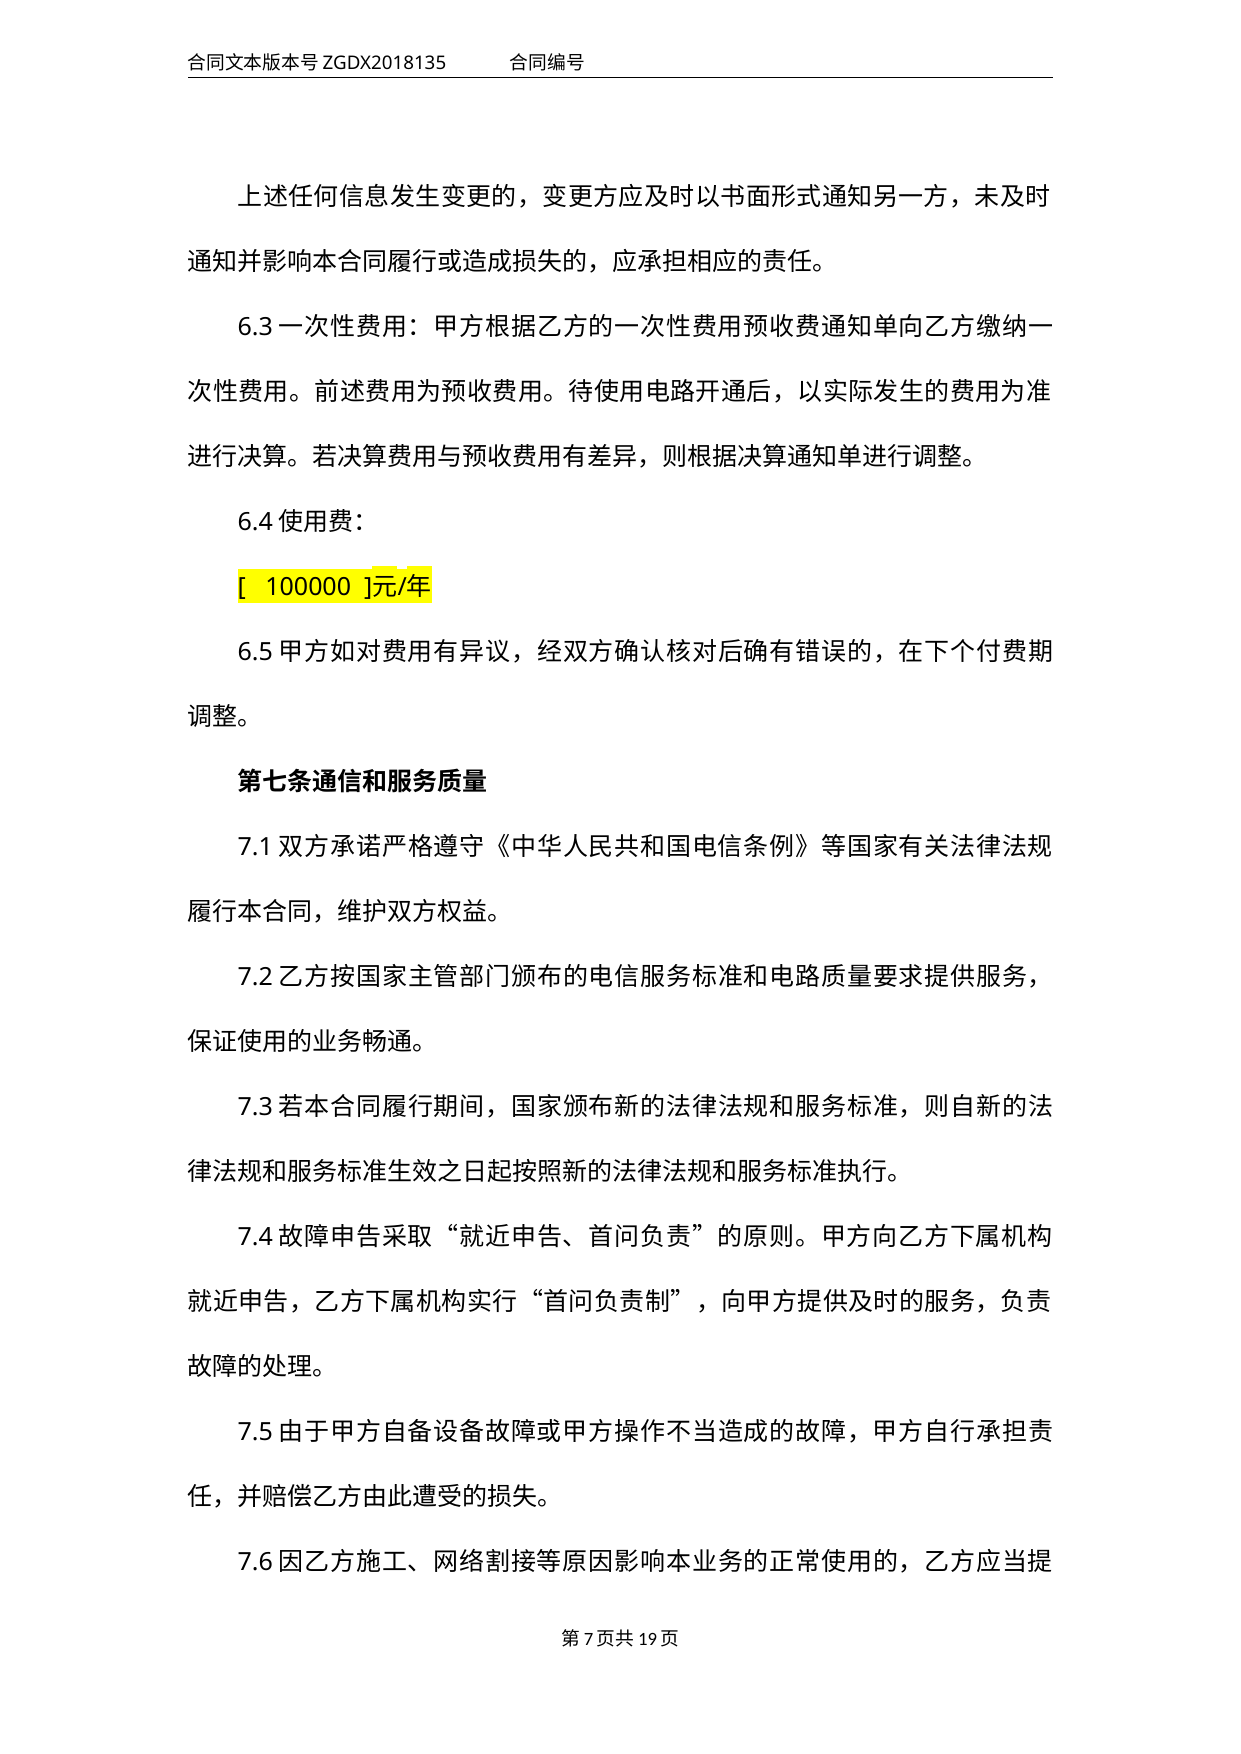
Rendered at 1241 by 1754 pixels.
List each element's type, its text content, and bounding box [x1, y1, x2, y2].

text 上述任何信息发生变更的，变更方应及时以书面形式通知另一方，未及时通知并影响本合同履行或造成损失的，应承担相应的责任。 [187, 162, 1053, 292]
text [ 100000 ]元/年 [187, 552, 1053, 617]
text 6.5甲方如对费用有异议，经双方确认核对后确有错误的，在下个付费期调整。 [187, 617, 1053, 747]
text 7.3若本合同履行期间，国家颁布新的法律法规和服务标准，则自新的法律法规和服务标准生效之日起按照新的法律法规和服务标准执行。 [187, 1072, 1053, 1202]
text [187, 1527, 1053, 1592]
text 7.5由于甲方自备设备故障或甲方操作不当造成的故障，甲方自行承担责任，并赔偿乙方由此遭受的损失。 [187, 1397, 1053, 1527]
text 7.2乙方按国家主管部门颁布的电信服务标准和电路质量要求提供服务，保证使用的业务畅通。 [187, 942, 1053, 1072]
text 6.3一次性费用：甲方根据乙方的一次性费用预收费通知单向乙方缴纳一次性费用。前述费用为预收费用。待使用电路开通后，以实际发生的费用为准进行决算。若决算费用与预收费用有差异，则根据决算通知单进行调整。 [187, 292, 1053, 487]
text 7.1双方承诺严格遵守《中华人民共和国电信条例》等国家有关法律法规履行本合同，维护双方权益。 [187, 812, 1053, 942]
text 第七条通信和服务质量 [187, 747, 1053, 812]
text 7.4故障申告采取“就近申告、首问负责”的原则。甲方向乙方下属机构就近申告，乙方下属机构实行“首问负责制”，向甲方提供及时的服务，负责故障的处理。 [187, 1202, 1053, 1397]
text 6.4使用费： [187, 487, 1053, 552]
